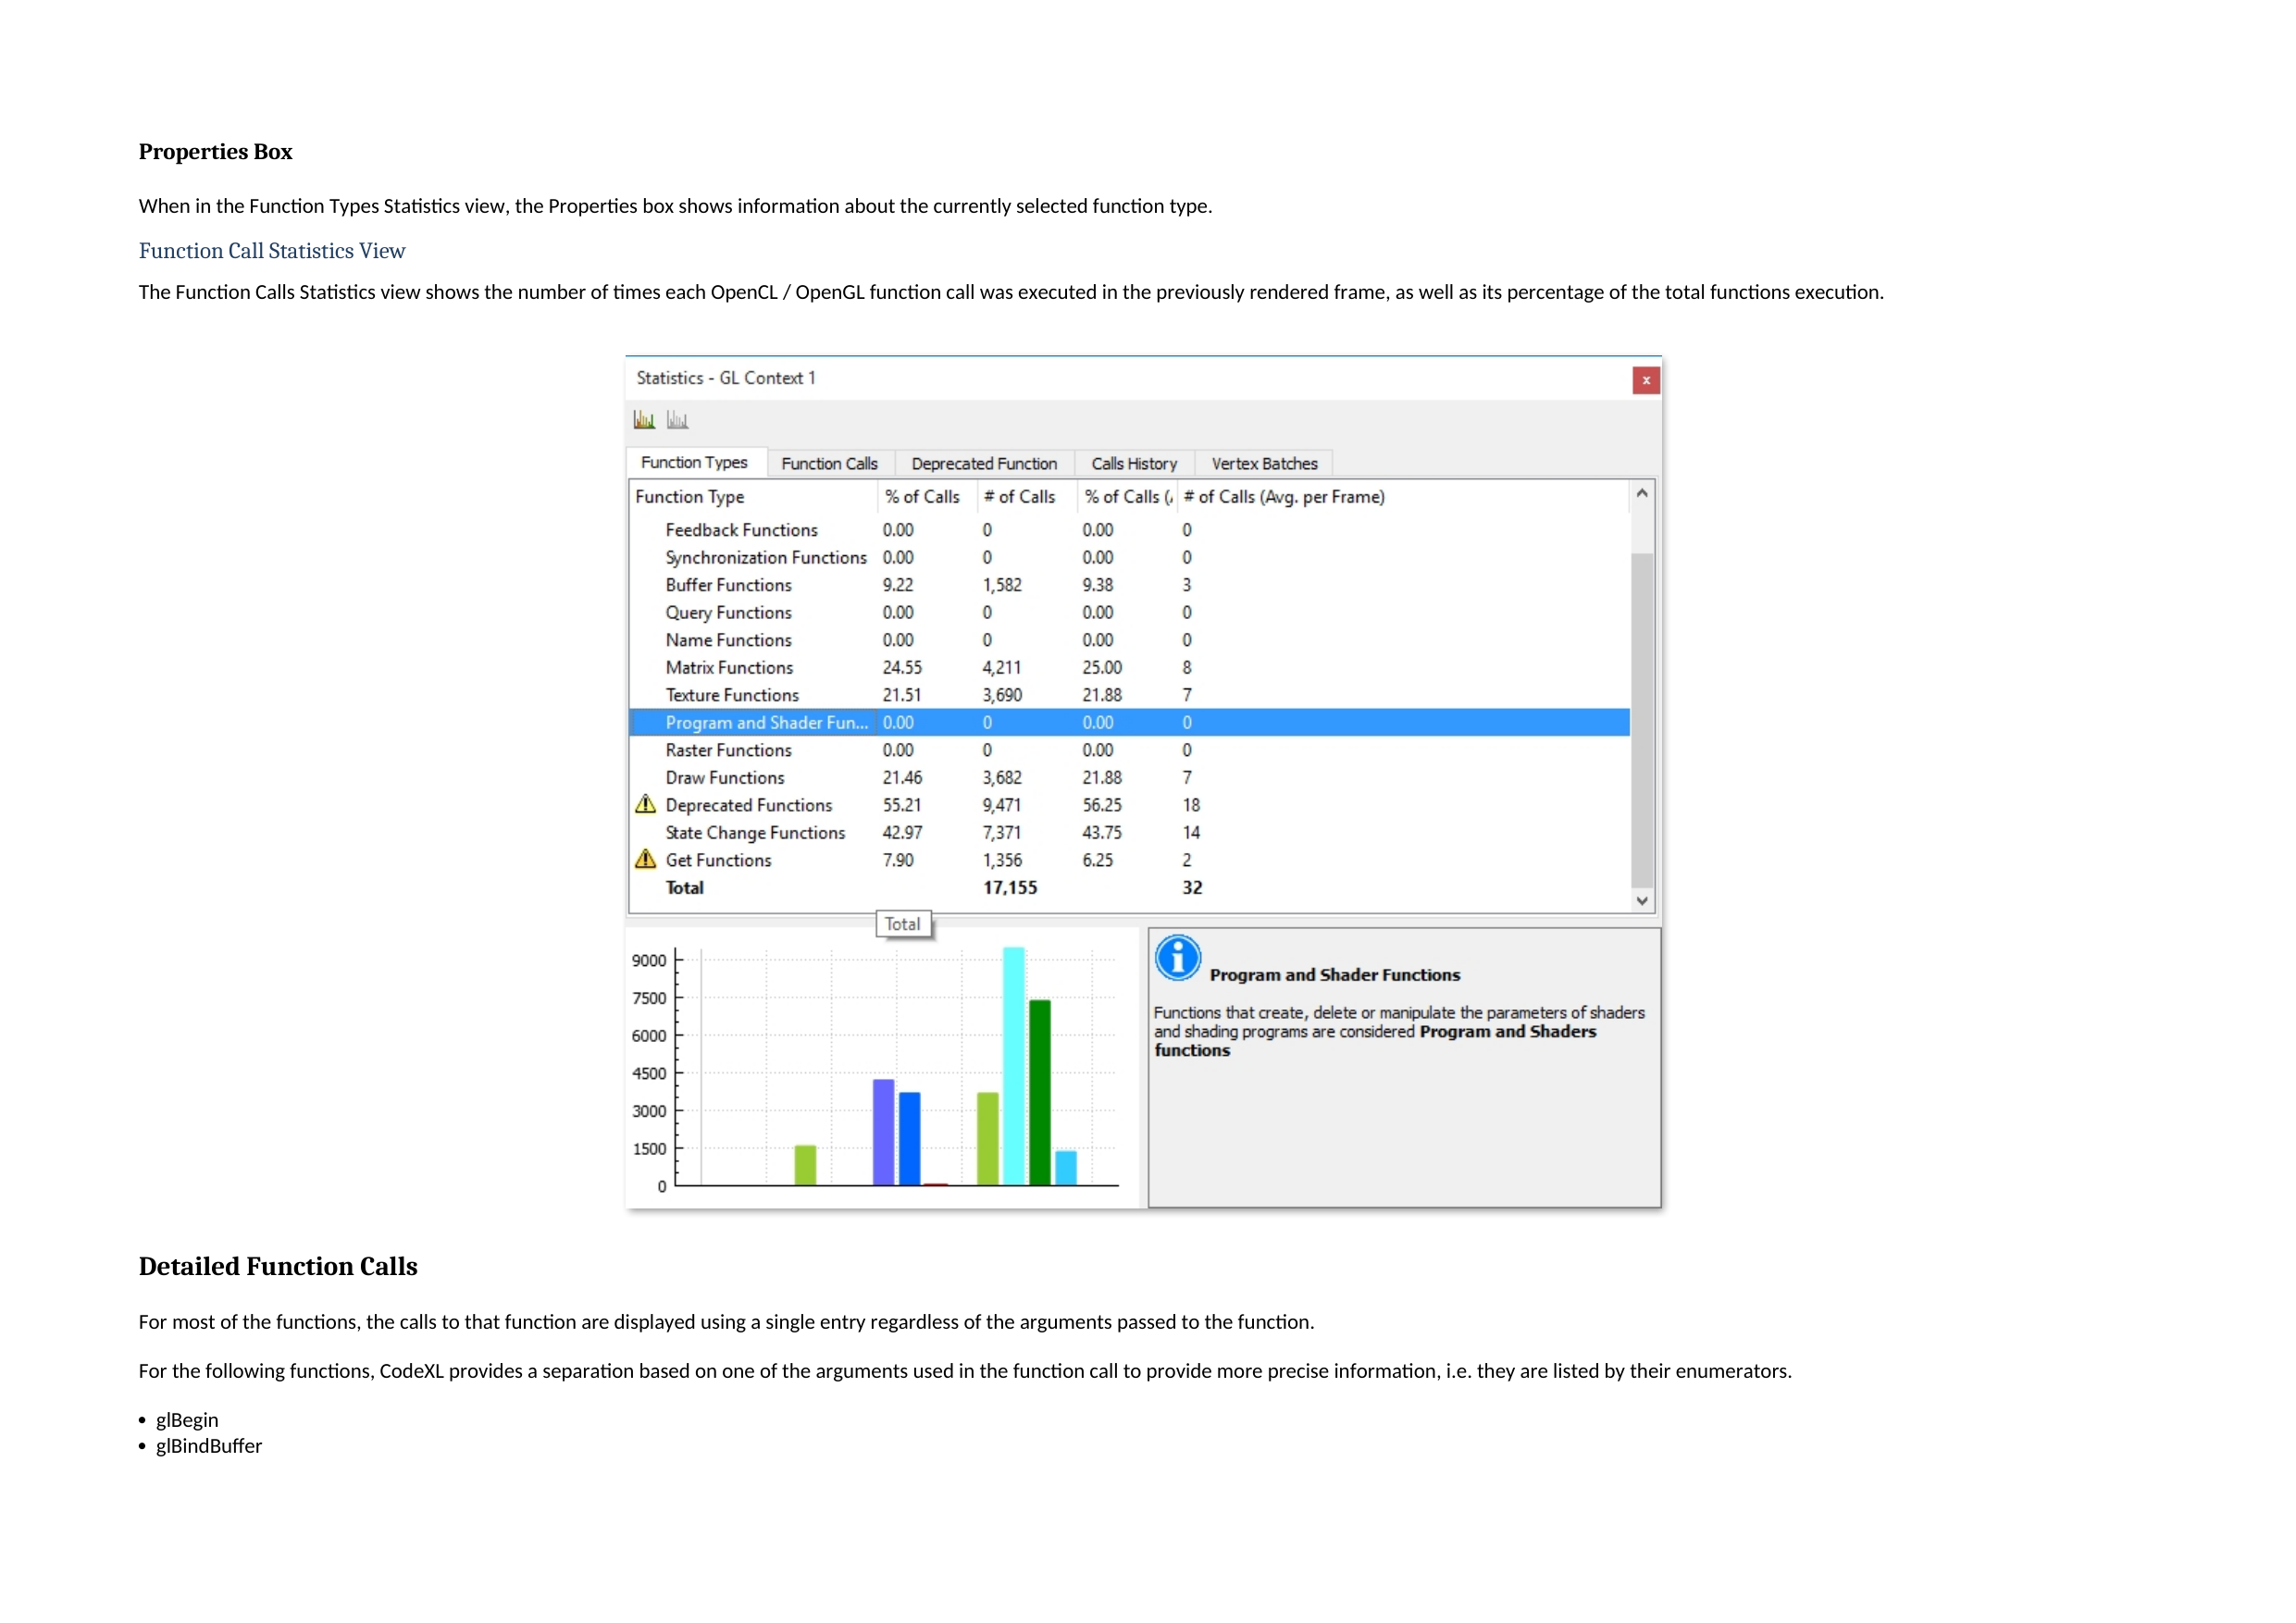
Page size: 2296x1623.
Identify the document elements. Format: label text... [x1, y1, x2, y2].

text For the following functions, CodeXL provides a separation based on one of the arguments used in the function call to provide more precise information, i.e. they are listed by their enumerators. [139, 1357, 2156, 1384]
subtitle Function Call Statistics View [139, 238, 2156, 265]
text When in the Function Types Statistics view, the Properties box shows information about the currently selected function type. [139, 192, 2156, 218]
picture [626, 355, 1662, 1208]
list glBegin [139, 1407, 2156, 1432]
list glBindBuffer [139, 1432, 2156, 1459]
text For most of the functions, the calls to that function are displayed using a single entry regardless of the arguments passed to the function. [139, 1308, 2156, 1334]
text Detailed Function Calls [139, 1251, 2156, 1282]
text The Function Calls Statistics view shows the number of times each OpenCL / OpenGL function call was executed in the previously rendered frame, as well as its percentage of the total functions execution. [139, 279, 2156, 304]
text Properties Box [139, 139, 2156, 166]
